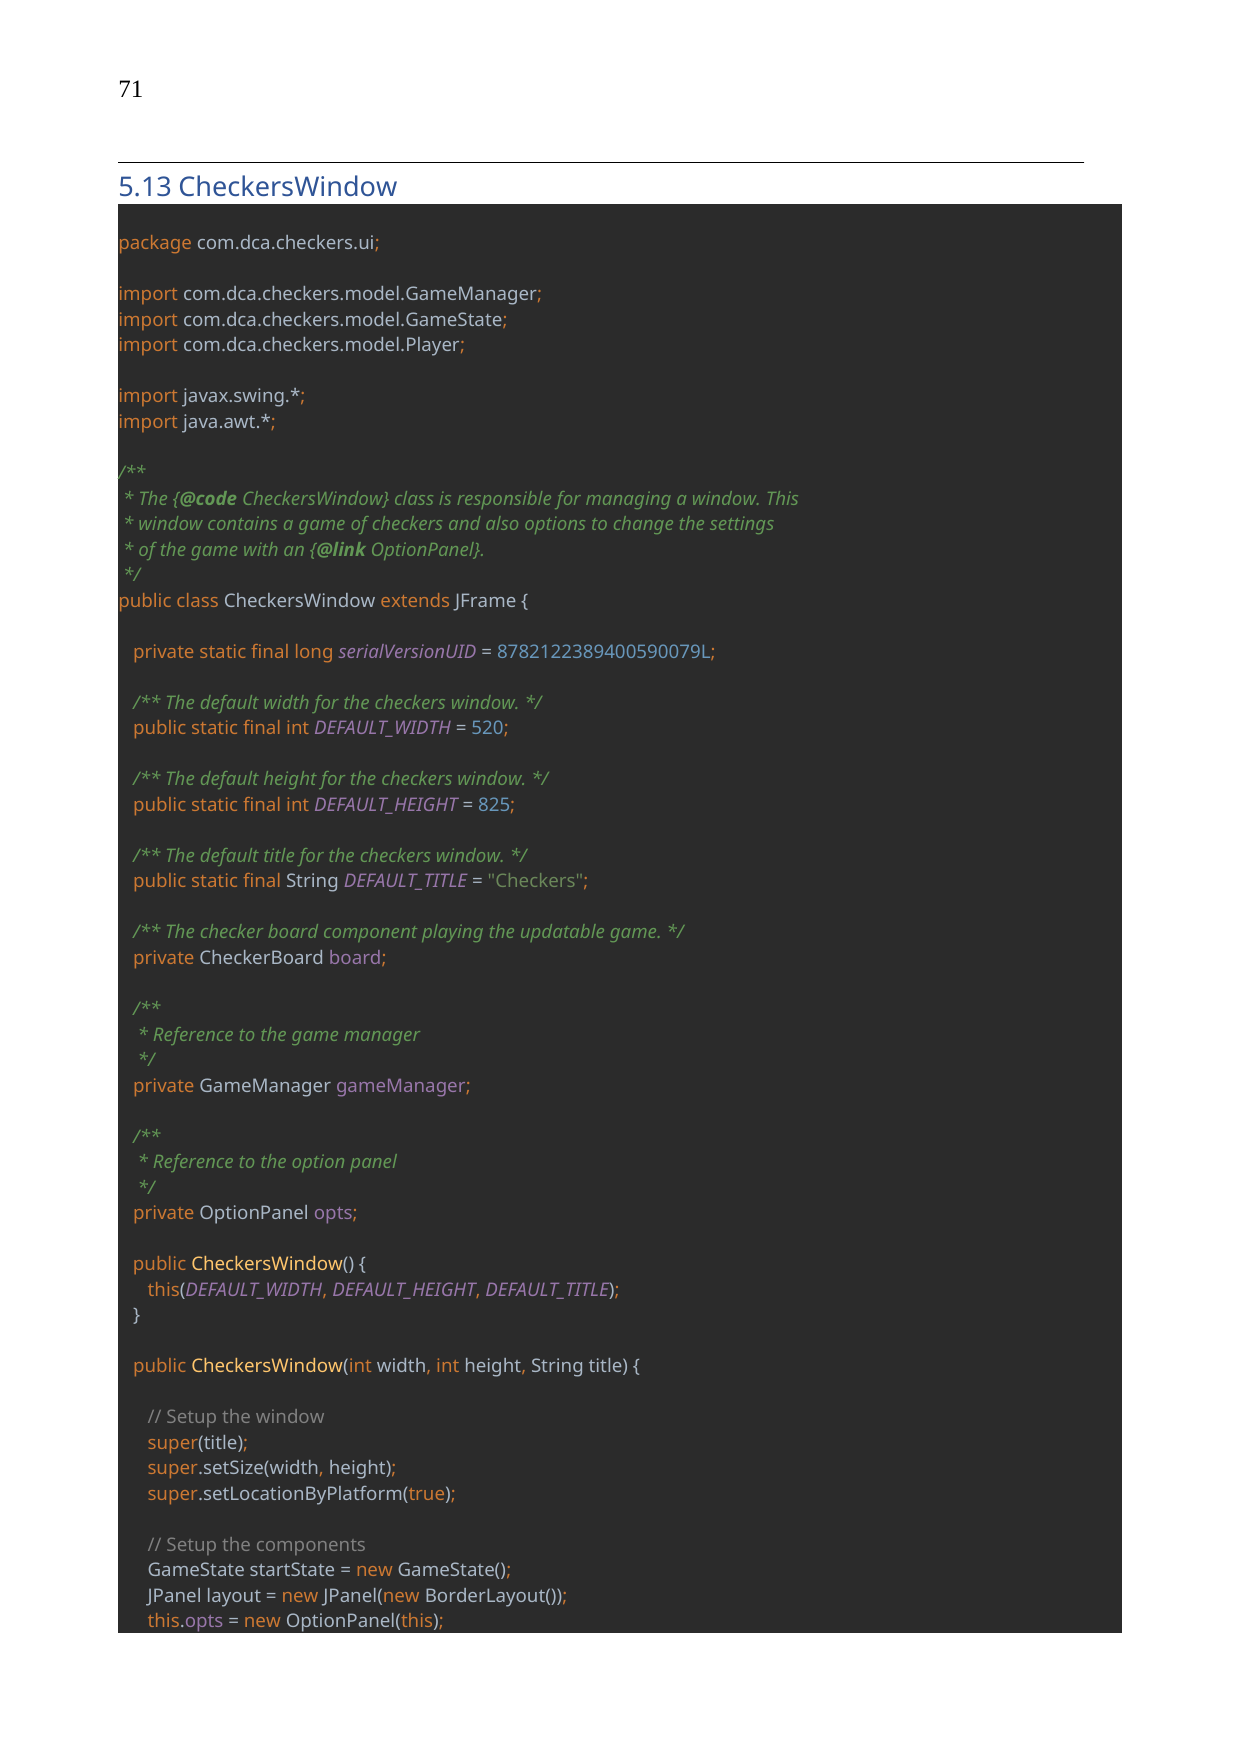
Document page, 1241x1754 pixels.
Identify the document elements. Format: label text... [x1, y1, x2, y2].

subtitle CheckersWindow [118, 167, 1122, 204]
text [118, 204, 1122, 1633]
